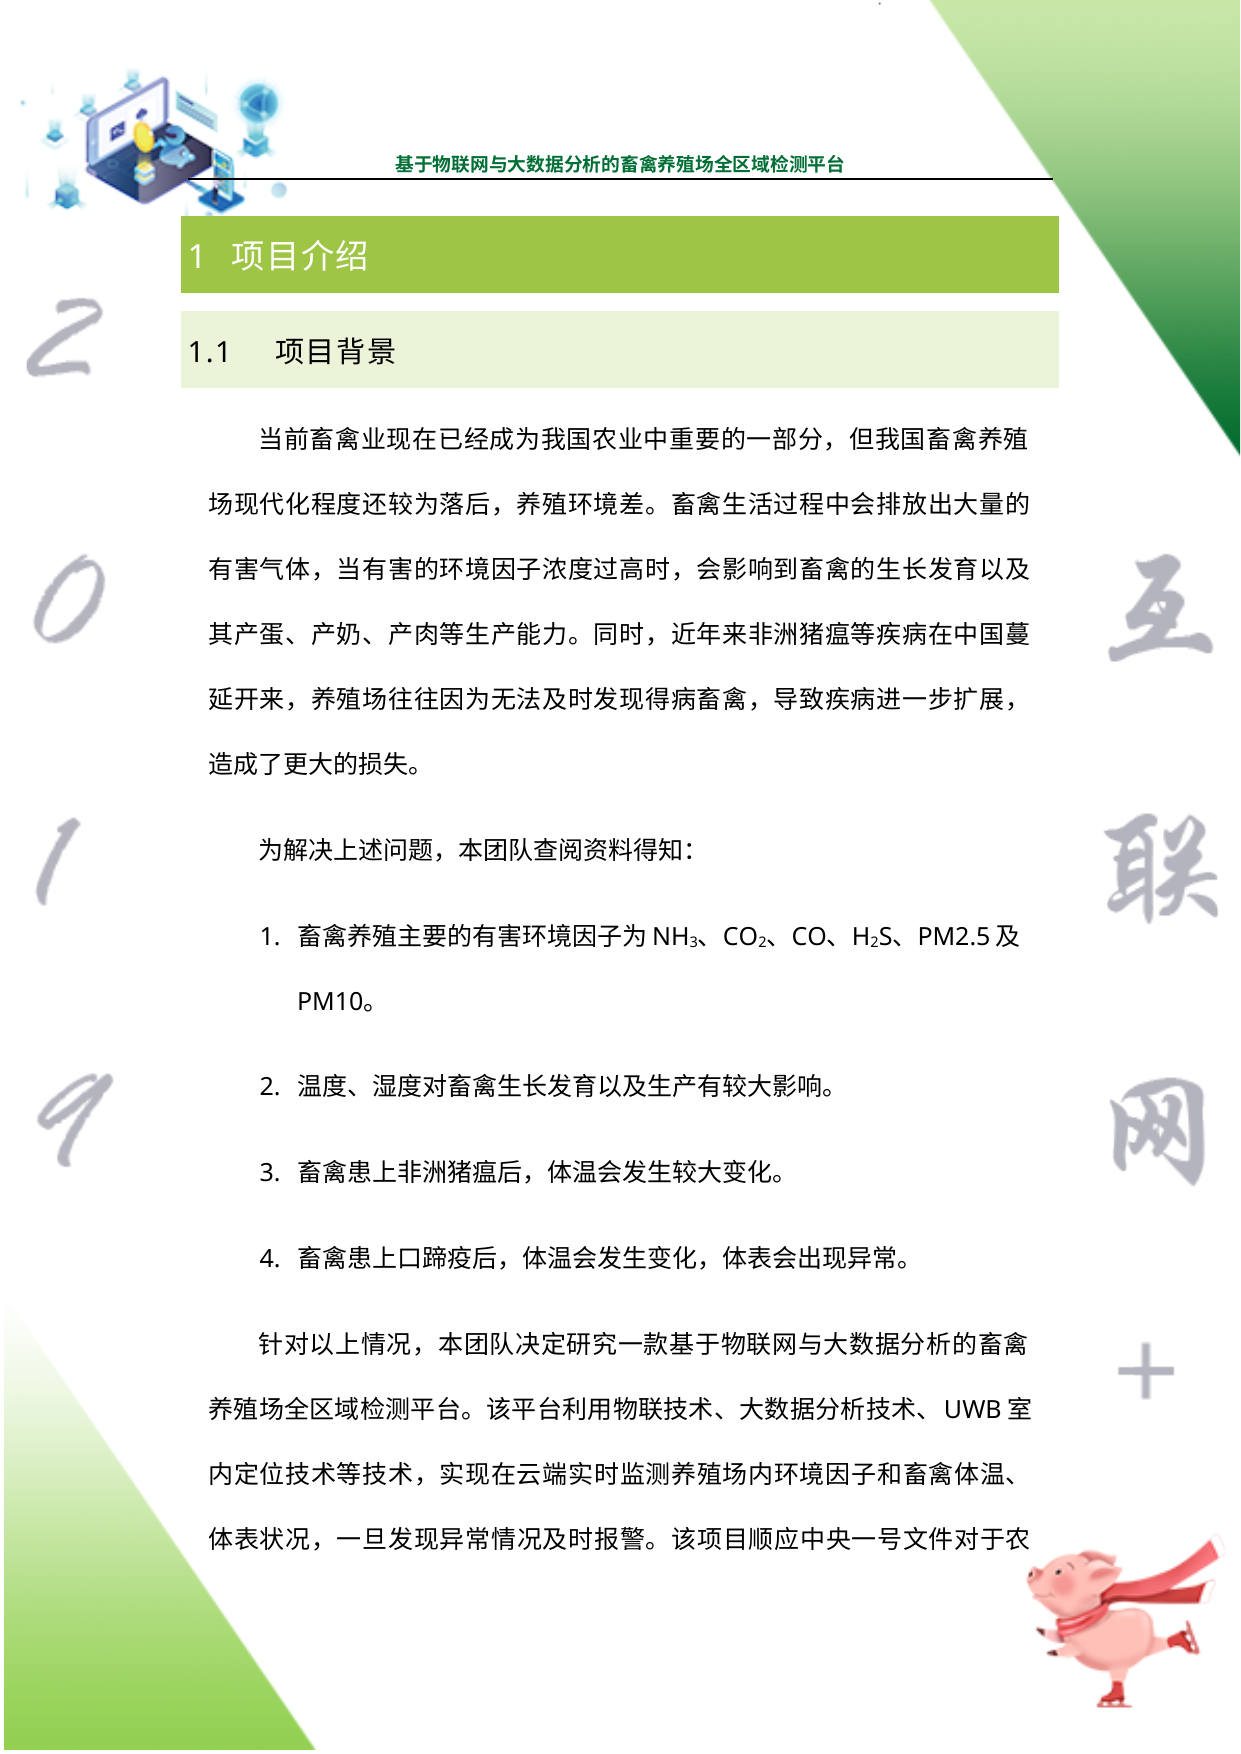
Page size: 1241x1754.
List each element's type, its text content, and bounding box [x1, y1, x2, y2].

list 畜禽患上口蹄疫后，体温会发生变化，体表会出现异常。 [259, 1224, 1032, 1289]
list 畜禽养殖主要的有害环境因子为NH3、CO2、CO、H2S、PM2.5及PM10。 [259, 902, 1032, 1032]
text 为解决上述问题，本团队查阅资料得知： [208, 816, 1032, 881]
text 当前畜禽业现在已经成为我国农业中重要的一部分，但我国畜禽养殖场现代化程度还较为落后，养殖环境差。畜禽生活过程中会排放出大量的有害气体，当有害的环境因子浓度过高时，会影响到畜禽的生长发育以及其产蛋、产奶、产肉等生产能力。同时，近年来非洲猪瘟等疾病在中国蔓延开来，养殖场往往因为无法及时发现得病畜禽，导致疾病进一步扩展，造成了更大的损失。 [208, 405, 1032, 795]
list 温度、湿度对畜禽生长发育以及生产有较大影响。 [259, 1052, 1032, 1117]
text 项目背景 [188, 317, 1053, 382]
text 项目介绍 [188, 222, 1053, 287]
picture [4, 0, 1241, 1750]
list 畜禽患上非洲猪瘟后，体温会发生较大变化。 [259, 1138, 1032, 1203]
